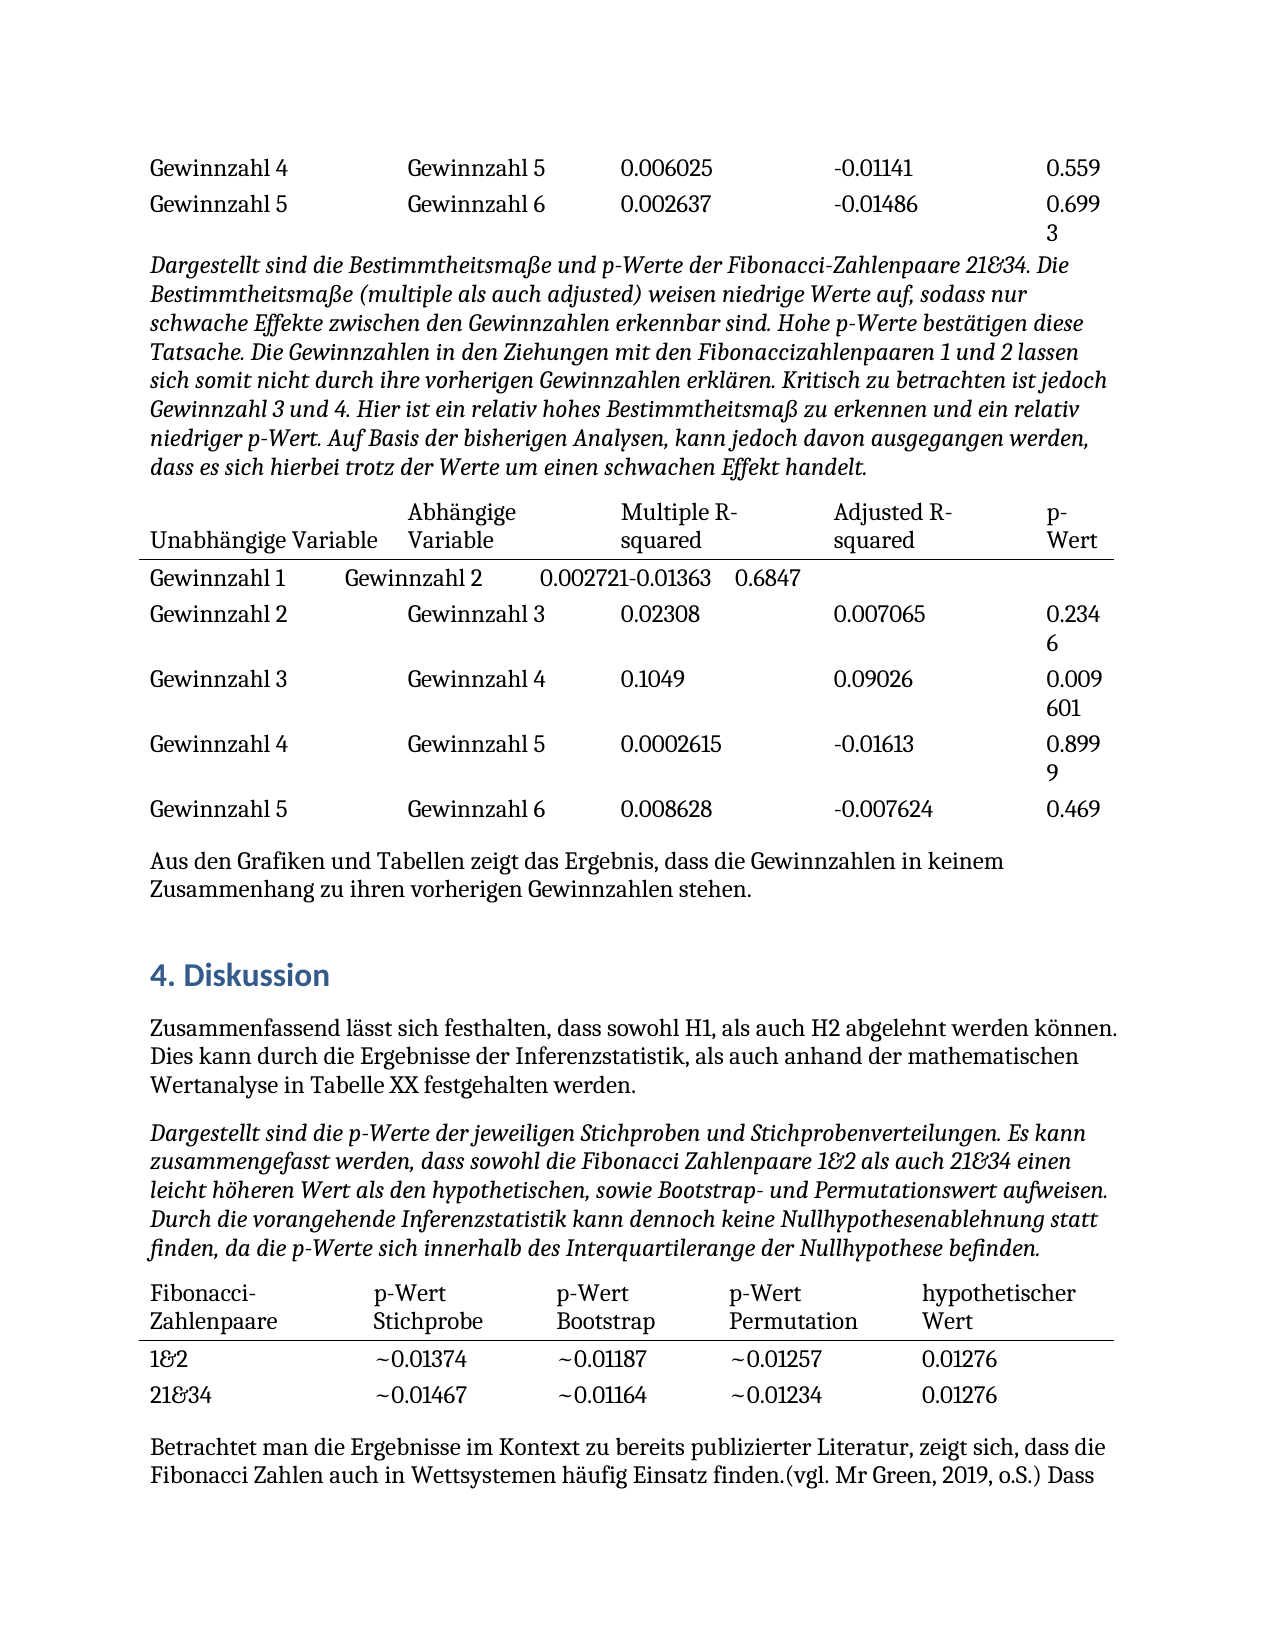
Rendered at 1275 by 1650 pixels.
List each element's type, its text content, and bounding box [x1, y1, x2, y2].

table_cell -0.01141 [822, 150, 1035, 186]
table_cell Gewinnzahl 4 [139, 150, 396, 186]
table_cell 0.007065 [822, 597, 1035, 662]
table_cell Gewinnzahl 5 [396, 150, 609, 186]
table_cell -0.01486 [822, 186, 1035, 251]
table_cell 0.02308 [609, 597, 822, 662]
table_cell 0.002721-0.01363 [529, 560, 724, 597]
table_header p-Wert Stichprobe [362, 1275, 545, 1340]
table_cell Gewinnzahl 3 [139, 662, 396, 727]
table_cell Gewinnzahl 1 [139, 560, 334, 597]
text Dargestellt sind die p-Werte der jeweiligen Stichproben und Stichprobenverteilungen. Es kann zusammengefasst werden, dass sowohl die Fibonacci Zahlenpaare 1&2 als auch 21&34 einen leicht höheren Wert als den hypothetischen, sowie Bootstrap- und Permutationswert aufweisen. Durch die vorangehende Inferenzstatistik kann dennoch keine Nullhypothesenablehnung statt finden, da die p-Werte sich innerhalb des Interquartilerange der Nullhypothese befinden. [150, 1118, 1125, 1262]
table_cell ~0.01374 [362, 1341, 545, 1378]
table_cell 0.2346 [1035, 597, 1114, 662]
table_cell ~0.01187 [545, 1341, 718, 1378]
text Zusammenfassend lässt sich festhalten, dass sowohl H1, als auch H2 abgelehnt werden können. Dies kann durch die Ergebnisse der Inferenzstatistik, als auch anhand der mathematischen Wertanalyse in Tabelle XX festgehalten werden. [150, 1013, 1125, 1100]
table_header p-Wert Permutation [718, 1275, 911, 1340]
table_cell 0.6993 [1035, 186, 1114, 251]
table_cell 0.0002615 [609, 727, 822, 792]
text Aus den Grafiken und Tabellen zeigt das Ergebnis, dass die Gewinnzahlen in keinem Zusammenhang zu ihren vorherigen Gewinnzahlen stehen. [150, 847, 1125, 904]
table_cell 0.469 [1035, 792, 1114, 828]
table_cell ~0.01467 [362, 1378, 545, 1414]
table_cell ~0.01234 [718, 1378, 911, 1414]
table_header Fibonacci-Zahlenpaare [139, 1275, 362, 1340]
table_cell Gewinnzahl 6 [396, 792, 609, 828]
table_cell 0.009601 [1035, 662, 1114, 727]
table_cell 0.008628 [609, 792, 822, 828]
subtitle 4. Diskussion [150, 954, 1125, 995]
table_header hypothetischer Wert [911, 1275, 1114, 1340]
table_cell Gewinnzahl 5 [139, 792, 396, 828]
text Dargestellt sind die Bestimmtheitsmaße und p-Werte der Fibonacci-Zahlenpaare 21&34. Die Bestimmtheitsmaße (multiple als auch adjusted) weisen niedrige Werte auf, sodass nur schwache Effekte zwischen den Gewinnzahlen erkennbar sind. Hohe p-Werte bestätigen diese Tatsache. Die Gewinnzahlen in den Ziehungen mit den Fibonaccizahlenpaaren 1 und 2 lassen sich somit nicht durch ihre vorherigen Gewinnzahlen erklären. Kritisch zu betrachten ist jedoch Gewinnzahl 3 und 4. Hier ist ein relativ hohes Bestimmtheitsmaß zu erkennen und ein relativ niedriger p-Wert. Auf Basis der bisherigen Analysen, kann jedoch davon ausgegangen werden, dass es sich hierbei trotz der Werte um einen schwachen Effekt handelt. [150, 251, 1125, 481]
table_cell -0.01613 [822, 727, 1035, 792]
table_cell 0.1049 [609, 662, 822, 727]
table_cell Gewinnzahl 6 [396, 186, 609, 251]
table_cell 0.559 [1035, 150, 1114, 186]
table_cell 0.006025 [609, 150, 822, 186]
table_cell 0.8999 [1035, 727, 1114, 792]
table_cell 1&2 [139, 1341, 362, 1378]
table_cell 0.6847 [724, 560, 1114, 597]
table_header p-Wert [1035, 494, 1114, 559]
table_cell 0.09026 [822, 662, 1035, 727]
table_cell ~0.01164 [545, 1378, 718, 1414]
table_header Adjusted R-squared [822, 494, 1035, 559]
table_cell 21&34 [139, 1378, 362, 1414]
table_header Abhängige Variable [396, 494, 609, 559]
table_cell Gewinnzahl 5 [139, 186, 396, 251]
table_cell Gewinnzahl 2 [334, 560, 529, 597]
table_cell 0.002637 [609, 186, 822, 251]
table_cell -0.007624 [822, 792, 1035, 828]
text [150, 1433, 1125, 1490]
table_cell ~0.01257 [718, 1341, 911, 1378]
table_cell Gewinnzahl 5 [396, 727, 609, 792]
table_cell Gewinnzahl 3 [396, 597, 609, 662]
table_cell 0.01276 [911, 1341, 1114, 1378]
table_header Unabhängige Variable [139, 494, 396, 559]
table_cell Gewinnzahl 4 [139, 727, 396, 792]
table_header p-Wert Bootstrap [545, 1275, 718, 1340]
table_cell 0.01276 [911, 1378, 1114, 1414]
table_cell Gewinnzahl 4 [396, 662, 609, 727]
table_header Multiple R-squared [609, 494, 822, 559]
table_cell Gewinnzahl 2 [139, 597, 396, 662]
